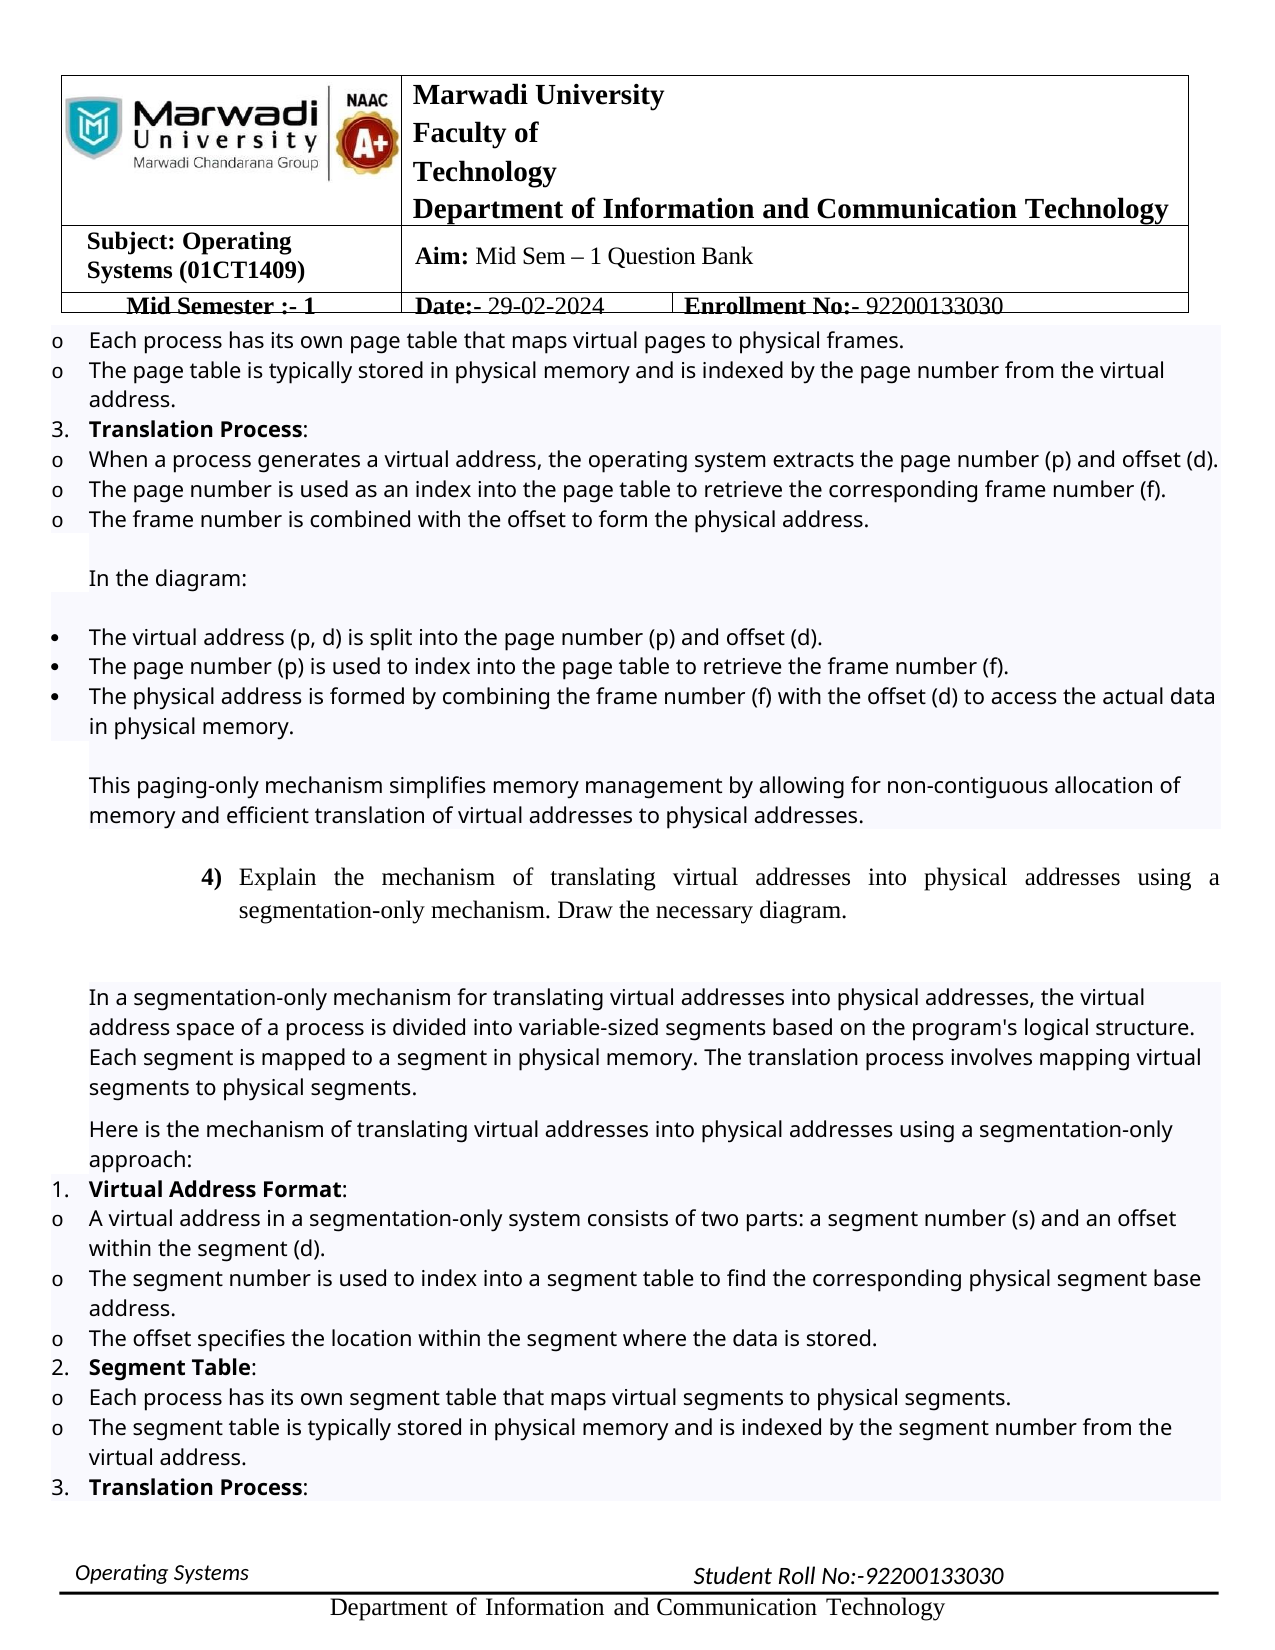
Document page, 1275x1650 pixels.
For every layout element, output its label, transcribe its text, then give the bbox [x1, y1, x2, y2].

list The segment table is typically stored in physical memory and is indexed by the segment number from the virtual address. [51, 1412, 1221, 1472]
text In the diagram: [89, 563, 1221, 592]
list The page number is used as an index into the page table to retrieve the corresponding frame number (f). [51, 474, 1221, 504]
list The physical address is formed by combining the frame number (f) with the offset (d) to access the actual data in physical memory. [51, 681, 1221, 741]
picture [62, 82, 401, 183]
list When a process generates a virtual address, the operating system extracts the page number (p) and offset (d). [51, 444, 1221, 474]
list The page table is typically stored in physical memory and is indexed by the page number from the virtual address. [51, 355, 1221, 414]
list Translation Process: [51, 414, 1221, 444]
list The page number (p) is used to index into the page table to retrieve the frame number (f). [51, 651, 1221, 681]
list Explain the mechanism of translating virtual addresses into physical addresses using a segmentation-only mechanism. Draw the necessary diagram. [201, 862, 1221, 924]
list The virtual address (p, d) is split into the page number (p) and offset (d). [51, 622, 1221, 651]
list Segment Table: [51, 1352, 1221, 1382]
text In a segmentation-only mechanism for translating virtual addresses into physical addresses, the virtual address space of a process is divided into variable-sized segments based on the program's logical structure. Each segment is mapped to a segment in physical memory. The translation process involves mapping virtual segments to physical segments. [89, 982, 1221, 1102]
list Each process has its own page table that maps virtual pages to physical frames. [51, 325, 1221, 355]
list Virtual Address Format: [51, 1174, 1221, 1203]
text Here is the mechanism of translating virtual addresses into physical addresses using a segmentation-only approach: [89, 1114, 1221, 1174]
list The offset specifies the location within the segment where the data is stored. [51, 1323, 1221, 1352]
text This paging-only mechanism simplifies memory management by allowing for non-contiguous allocation of memory and efficient translation of virtual addresses to physical addresses. [89, 770, 1221, 829]
list Each process has its own segment table that maps virtual segments to physical segments. [51, 1382, 1221, 1412]
list The frame number is combined with the offset to form the physical address. [51, 504, 1221, 533]
list Translation Process: [51, 1472, 1221, 1501]
list A virtual address in a segmentation-only system consists of two parts: a segment number (s) and an offset within the segment (d). [51, 1203, 1221, 1263]
list The segment number is used to index into a segment table to find the corresponding physical segment base address. [51, 1263, 1221, 1323]
